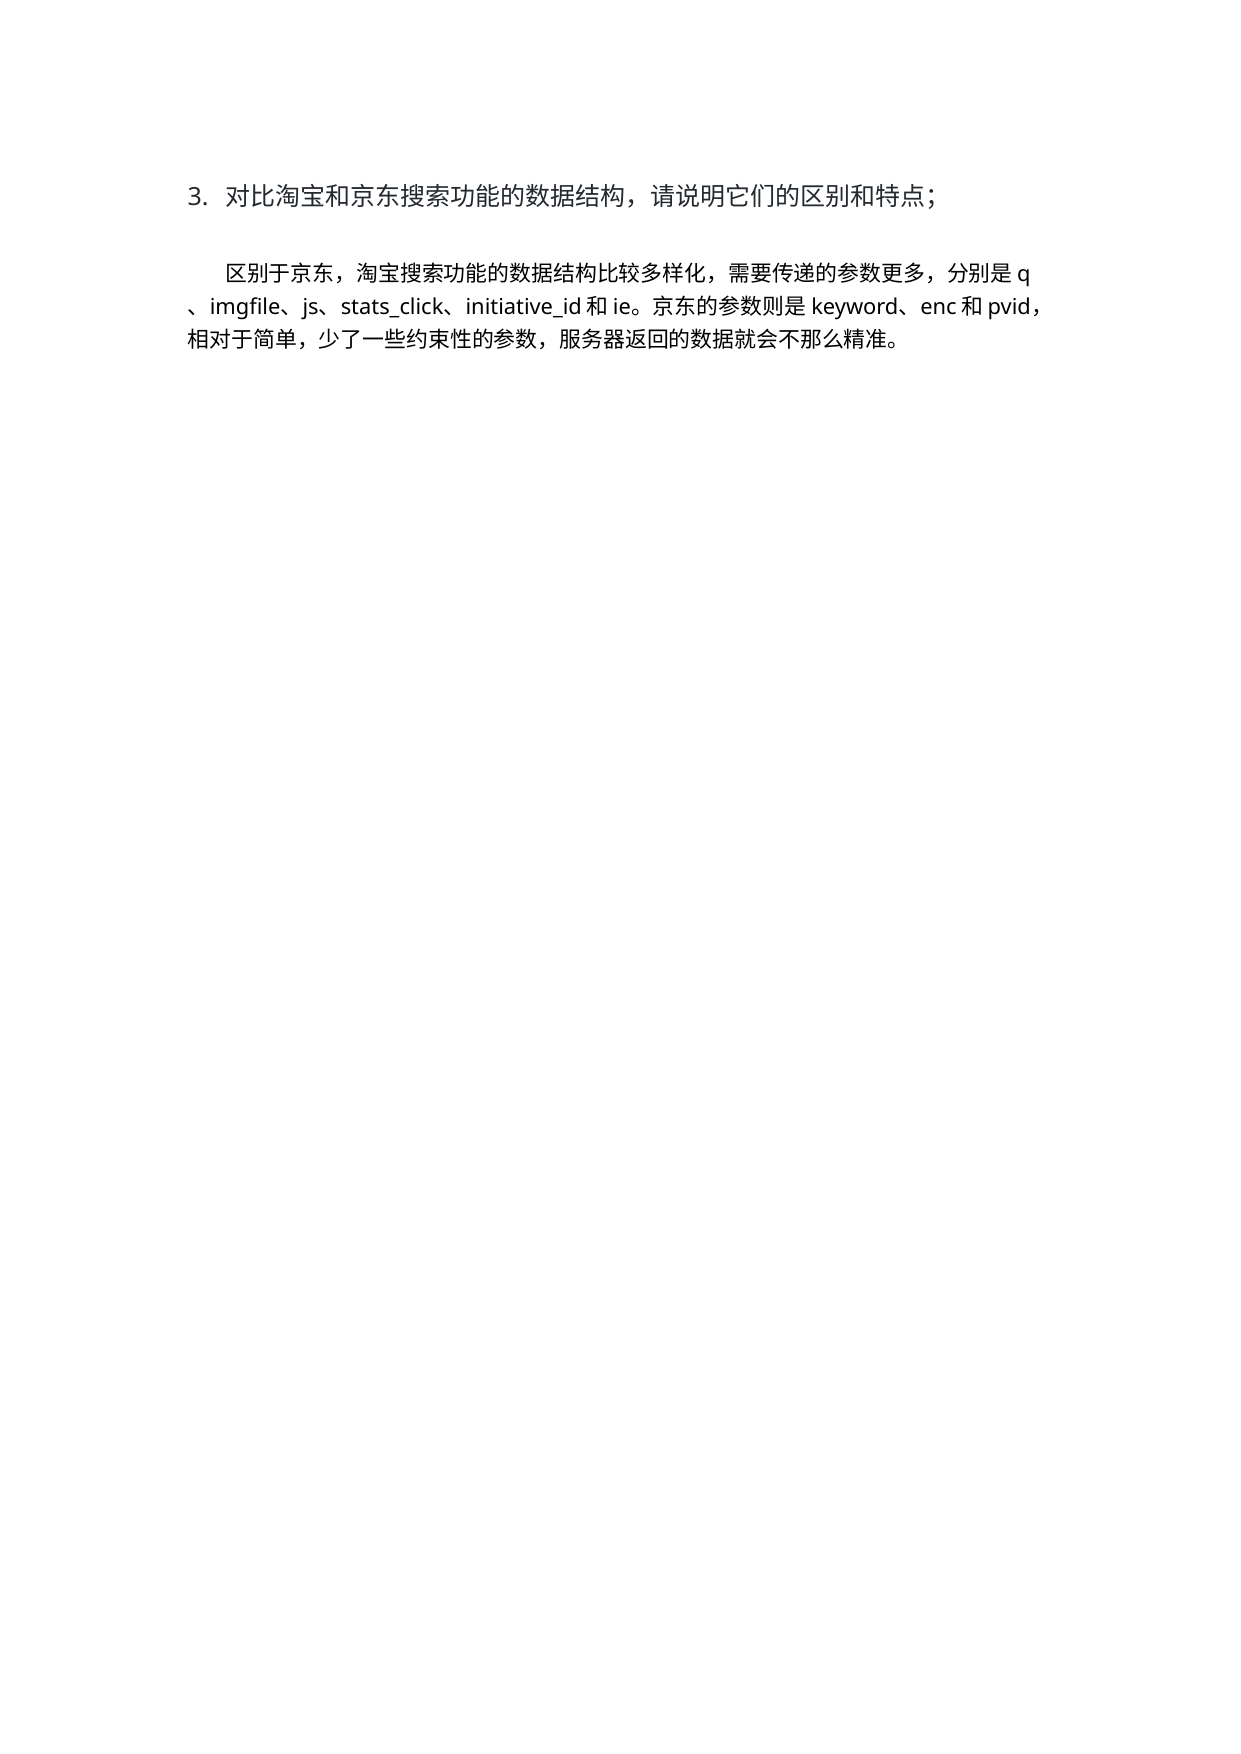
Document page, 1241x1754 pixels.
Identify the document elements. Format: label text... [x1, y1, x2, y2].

list 对比淘宝和京东搜索功能的数据结构，请说明它们的区别和特点； [187, 162, 1053, 227]
text 、imgfile、js、stats_click、initiative_id和ie。京东的参数则是keyword、enc和pvid，相对于简单，少了一些约束性的参数，服务器返回的数据就会不那么精准。 [187, 289, 1053, 354]
text 区别于京东，淘宝搜索功能的数据结构比较多样化，需要传递的参数更多，分别是q [225, 256, 1053, 289]
